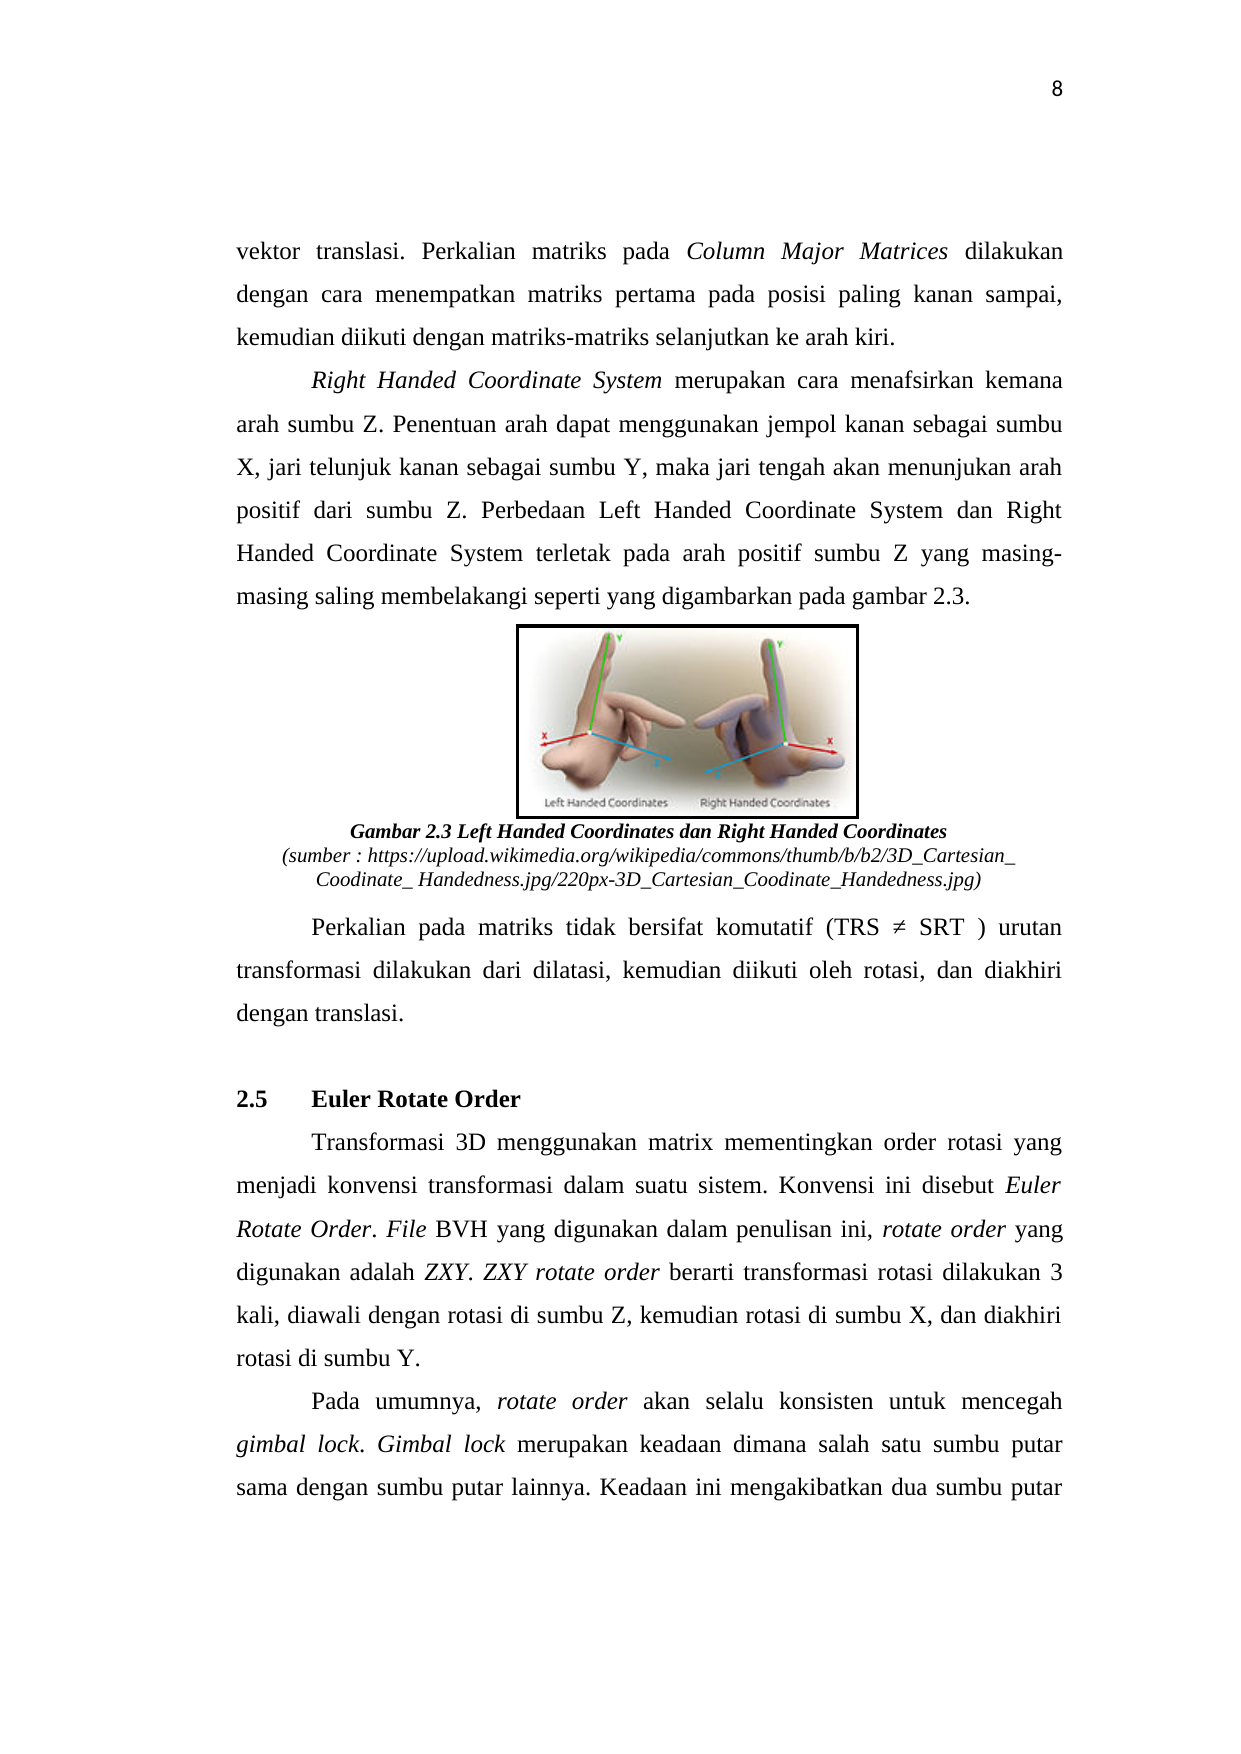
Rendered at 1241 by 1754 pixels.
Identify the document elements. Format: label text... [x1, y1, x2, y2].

picture [519, 628, 856, 816]
text Gambar 2.3 Left Handed Coordinates dan Right Handed Coordinates [236, 819, 1063, 843]
text Transformasi 3D menggunakan matrix mementingkan order rotasi yang menjadi konvensi transformasi dalam suatu sistem. Konvensi ini disebut Euler Rotate Order. File BVH yang digunakan dalam penulisan ini, rotate order yang digunakan adalah ZXY. ZXY rotate order berarti transformasi rotasi dilakukan 3 kali, diawali dengan rotasi di sumbu Z, kemudian rotasi di sumbu X, dan diakhiri rotasi di sumbu Y. [236, 1127, 1063, 1372]
text Perkalian pada matriks tidak bersifat komutatif (TRS ≠ SRT ) urutan transformasi dilakukan dari dilatasi, kemudian diikuti oleh rotasi, dan diakhiri dengan translasi. [236, 912, 1063, 1027]
text Right Handed Coordinate System merupakan cara menafsirkan kemana arah sumbu Z. Penentuan arah dapat menggunakan jempol kanan sebagai sumbu X, jari telunjuk kanan sebagai sumbu Y, maka jari tengah akan menunjukan arah positif dari sumbu Z. Perbedaan Left Handed Coordinate System dan Right Handed Coordinate System terletak pada arah positif sumbu Z yang masing-masing saling membelakangi seperti yang digambarkan pada gambar 2.3. [236, 366, 1063, 610]
text 2.5 Euler Rotate Order [236, 1084, 1063, 1113]
text (sumber : https://upload.wikimedia.org/wikipedia/commons/thumb/b/b2/3D_Cartesian_ Coodinate_ Handedness.jpg/220px-3D_Cartesian_Coodinate_Handedness.jpg) [236, 843, 1063, 891]
